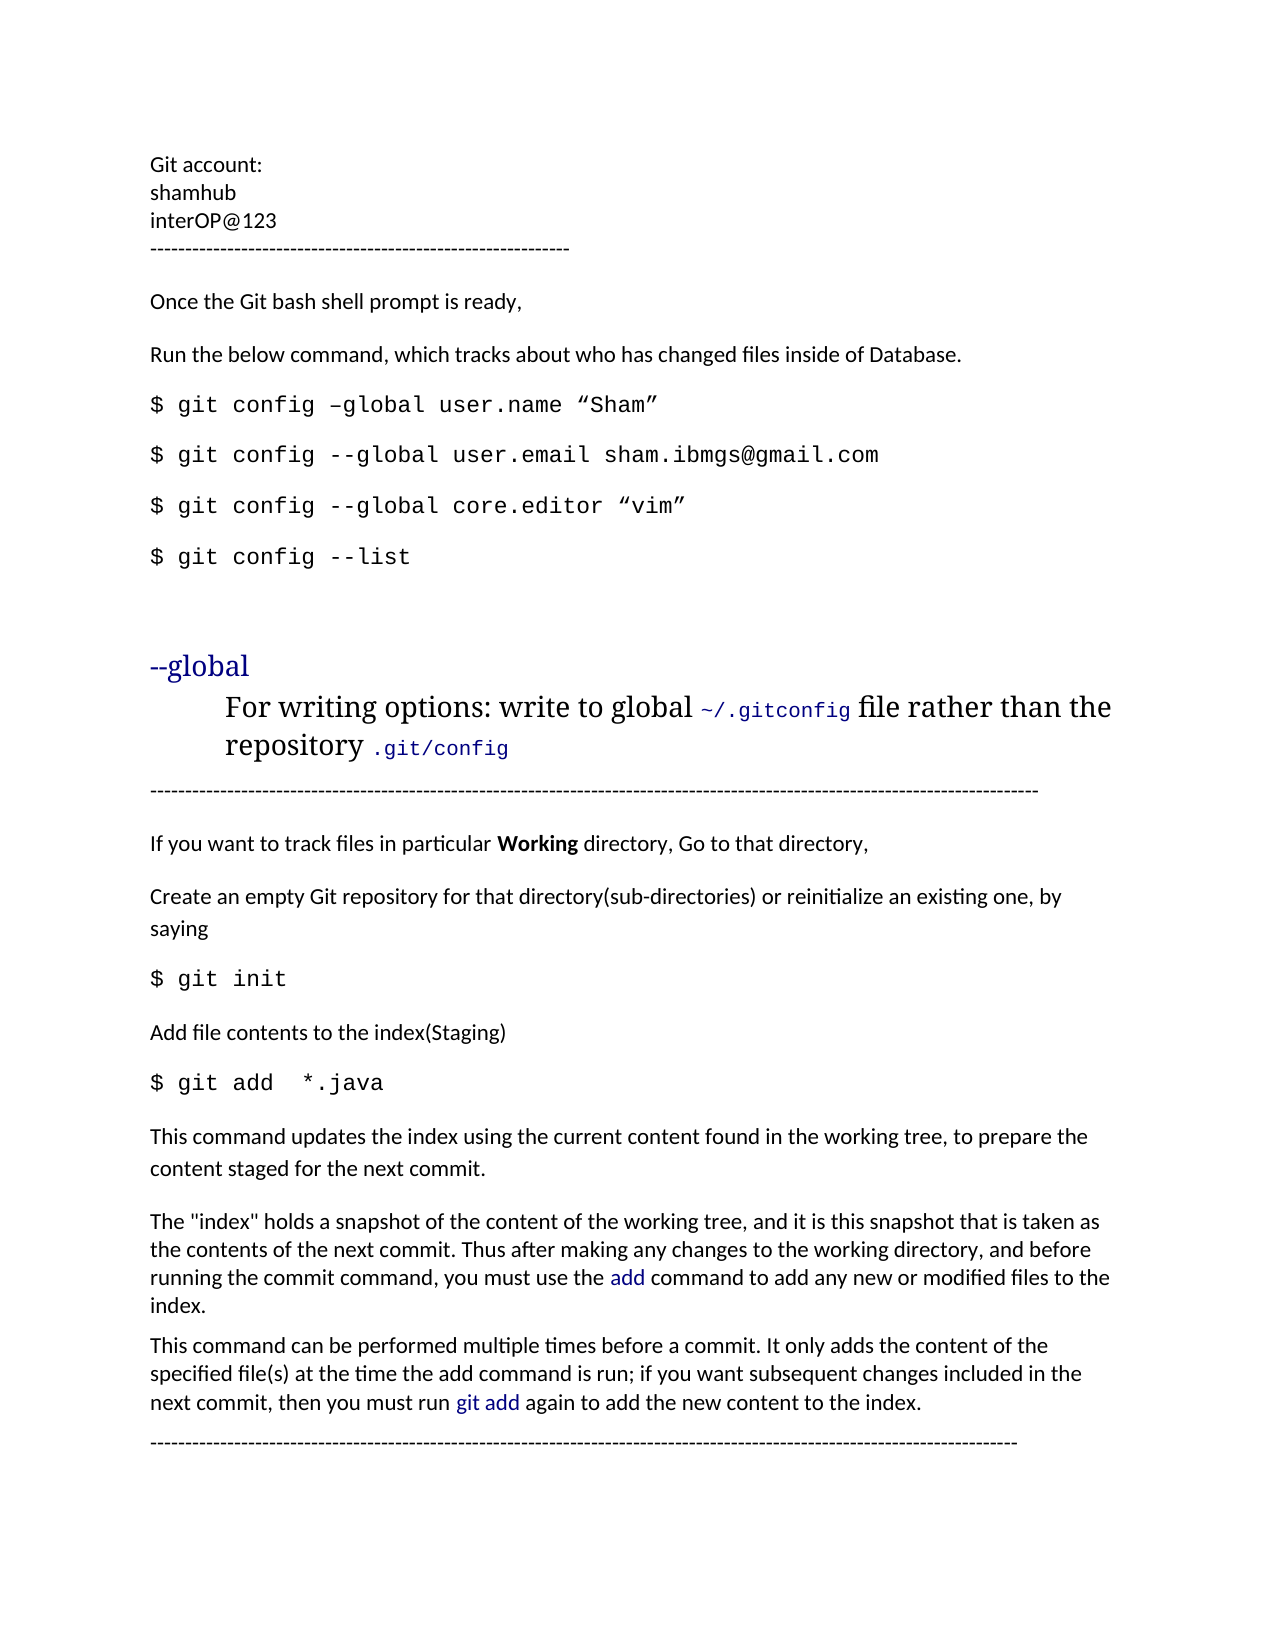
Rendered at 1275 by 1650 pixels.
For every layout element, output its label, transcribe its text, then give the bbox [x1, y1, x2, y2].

text $ git add *.java [150, 1071, 1125, 1097]
text $ git init [150, 967, 1125, 993]
text ------------------------------------------------------------------------------------------------------------------------------- [150, 776, 1125, 804]
text ------------------------------------------------------------ [150, 234, 1125, 262]
text Run the below command, which tracks about who has changed files inside of Database. [150, 340, 1125, 368]
text $ git config --global core.editor “vim” [150, 494, 1125, 520]
text If you want to track files in particular Working directory, Go to that directory, [150, 829, 1125, 857]
text Create an empty Git repository for that directory(sub-directories) or reinitialize an existing one, by saying [150, 882, 1125, 942]
text Once the Git bash shell prompt is ready, [150, 287, 1125, 315]
text $ git config –global user.name “Sham” [150, 393, 1125, 419]
text Add file contents to the index(Staging) [150, 1018, 1125, 1046]
text The "index" holds a snapshot of the content of the working tree, and it is this snapshot that is taken as the contents of the next commit. Thus after making any changes to the working directory, and before running the commit command, you must use the add command to add any new or modified files to the index. [150, 1207, 1125, 1319]
text $ git config --list [150, 545, 1125, 571]
text Git account: [150, 150, 1125, 178]
text --global [150, 646, 1125, 684]
text This command updates the index using the current content found in the working tree, to prepare the content staged for the next commit. [150, 1122, 1125, 1182]
text shamhub [150, 178, 1125, 206]
text For writing options: write to global ~/.gitconfig file rather than the repository .git/config [225, 687, 1125, 764]
text $ git config --global user.email sham.ibmgs@gmail.com [150, 444, 1125, 470]
text This command can be performed multiple times before a commit. It only adds the content of the specified file(s) at the time the add command is run; if you want subsequent changes included in the next commit, then you must run git add again to add the new content to the index. [150, 1332, 1125, 1416]
text ---------------------------------------------------------------------------------------------------------------------------- [150, 1428, 1125, 1456]
text interOP@123 [150, 206, 1125, 234]
